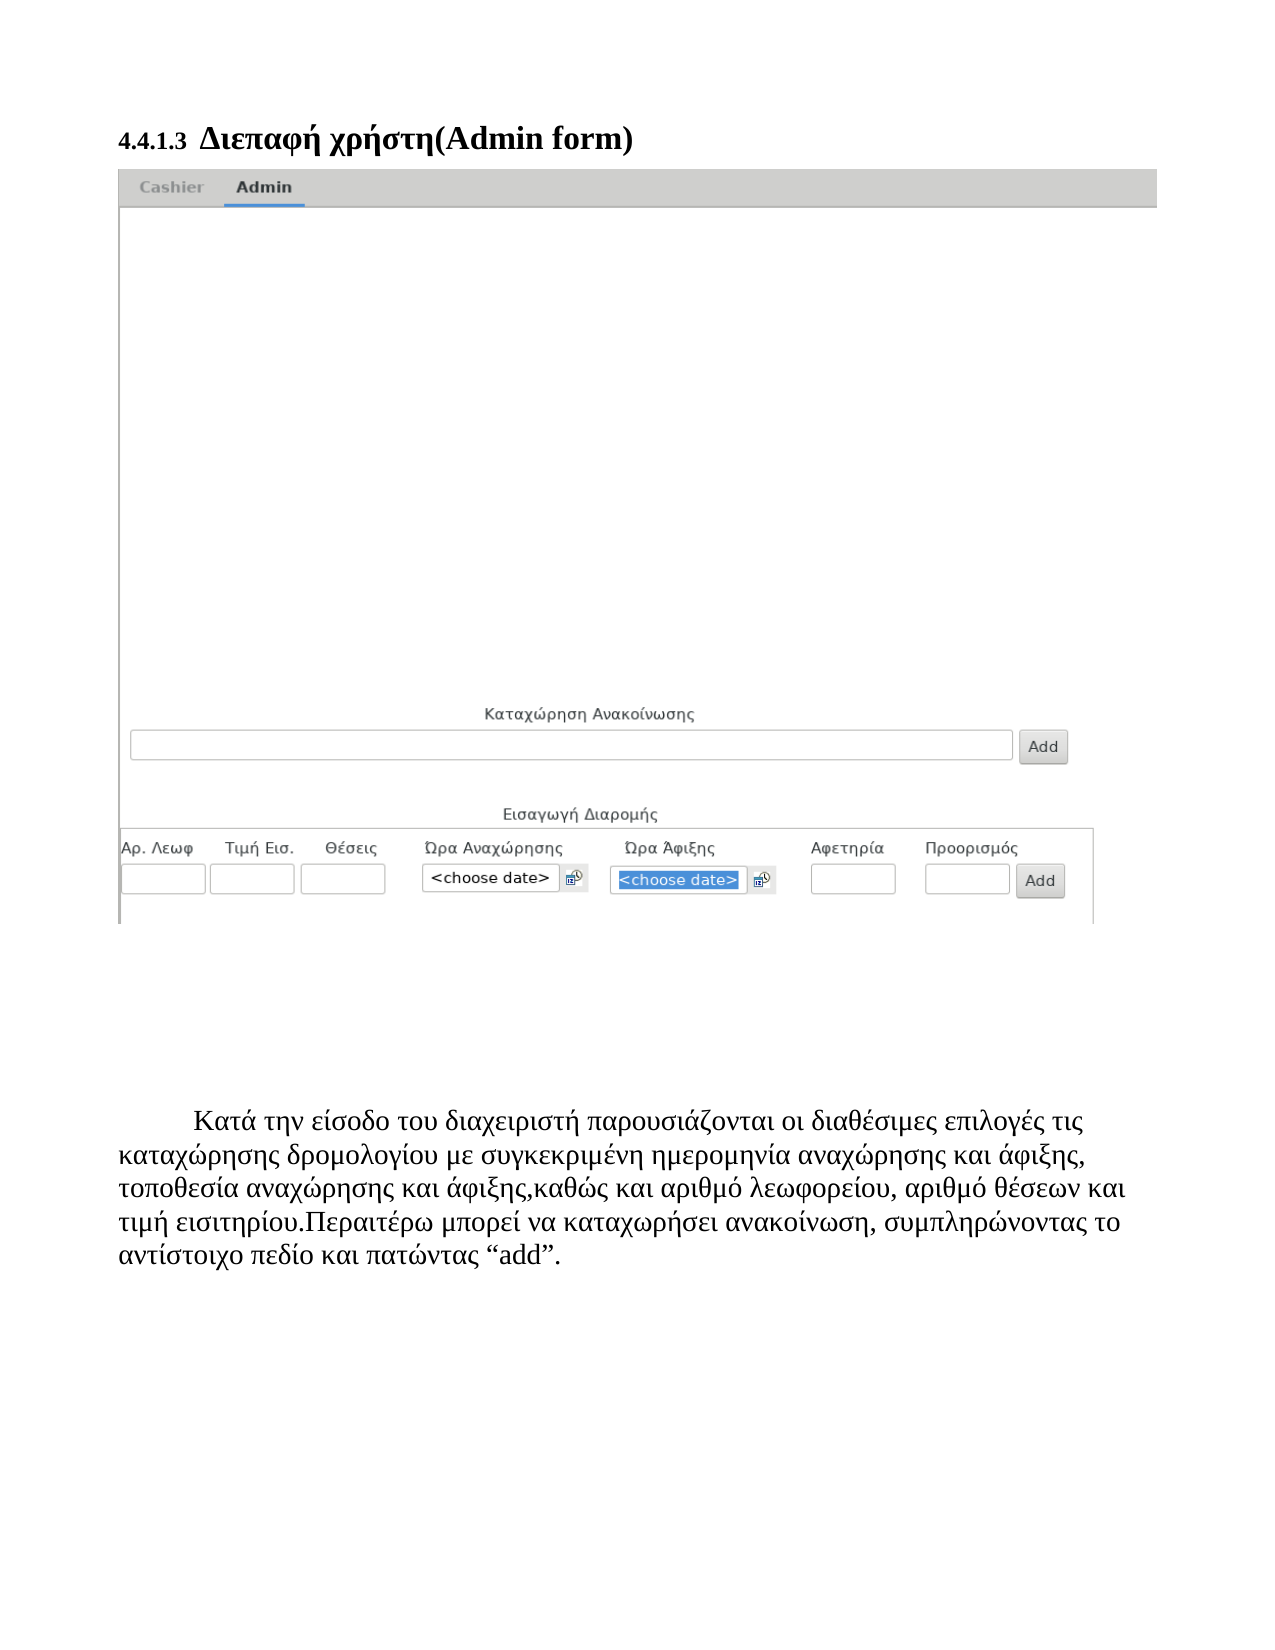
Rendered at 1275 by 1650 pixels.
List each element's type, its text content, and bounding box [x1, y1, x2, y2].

picture [118, 169, 1157, 924]
text Κατά την είσοδο του διαχειριστή παρουσιάζονται οι διαθέσιμες επιλογές τις καταχώρησης δρομολογίου με συγκεκριμένη ημερομηνία αναχώρησης και άφιξης, τοποθεσία αναχώρησης και άφιξης,καθώς και αριθμό λεωφορείου, αριθμό θέσεων και τιμή εισιτηρίου.Περαιτέρω μπορεί να καταχωρήσει ανακοίνωση, συμπληρώνοντας το αντίστοιχο πεδίο και πατώντας “add”. [118, 1103, 1157, 1271]
subtitle Διεπαφή χρήστη(Admin form) [118, 118, 1157, 156]
